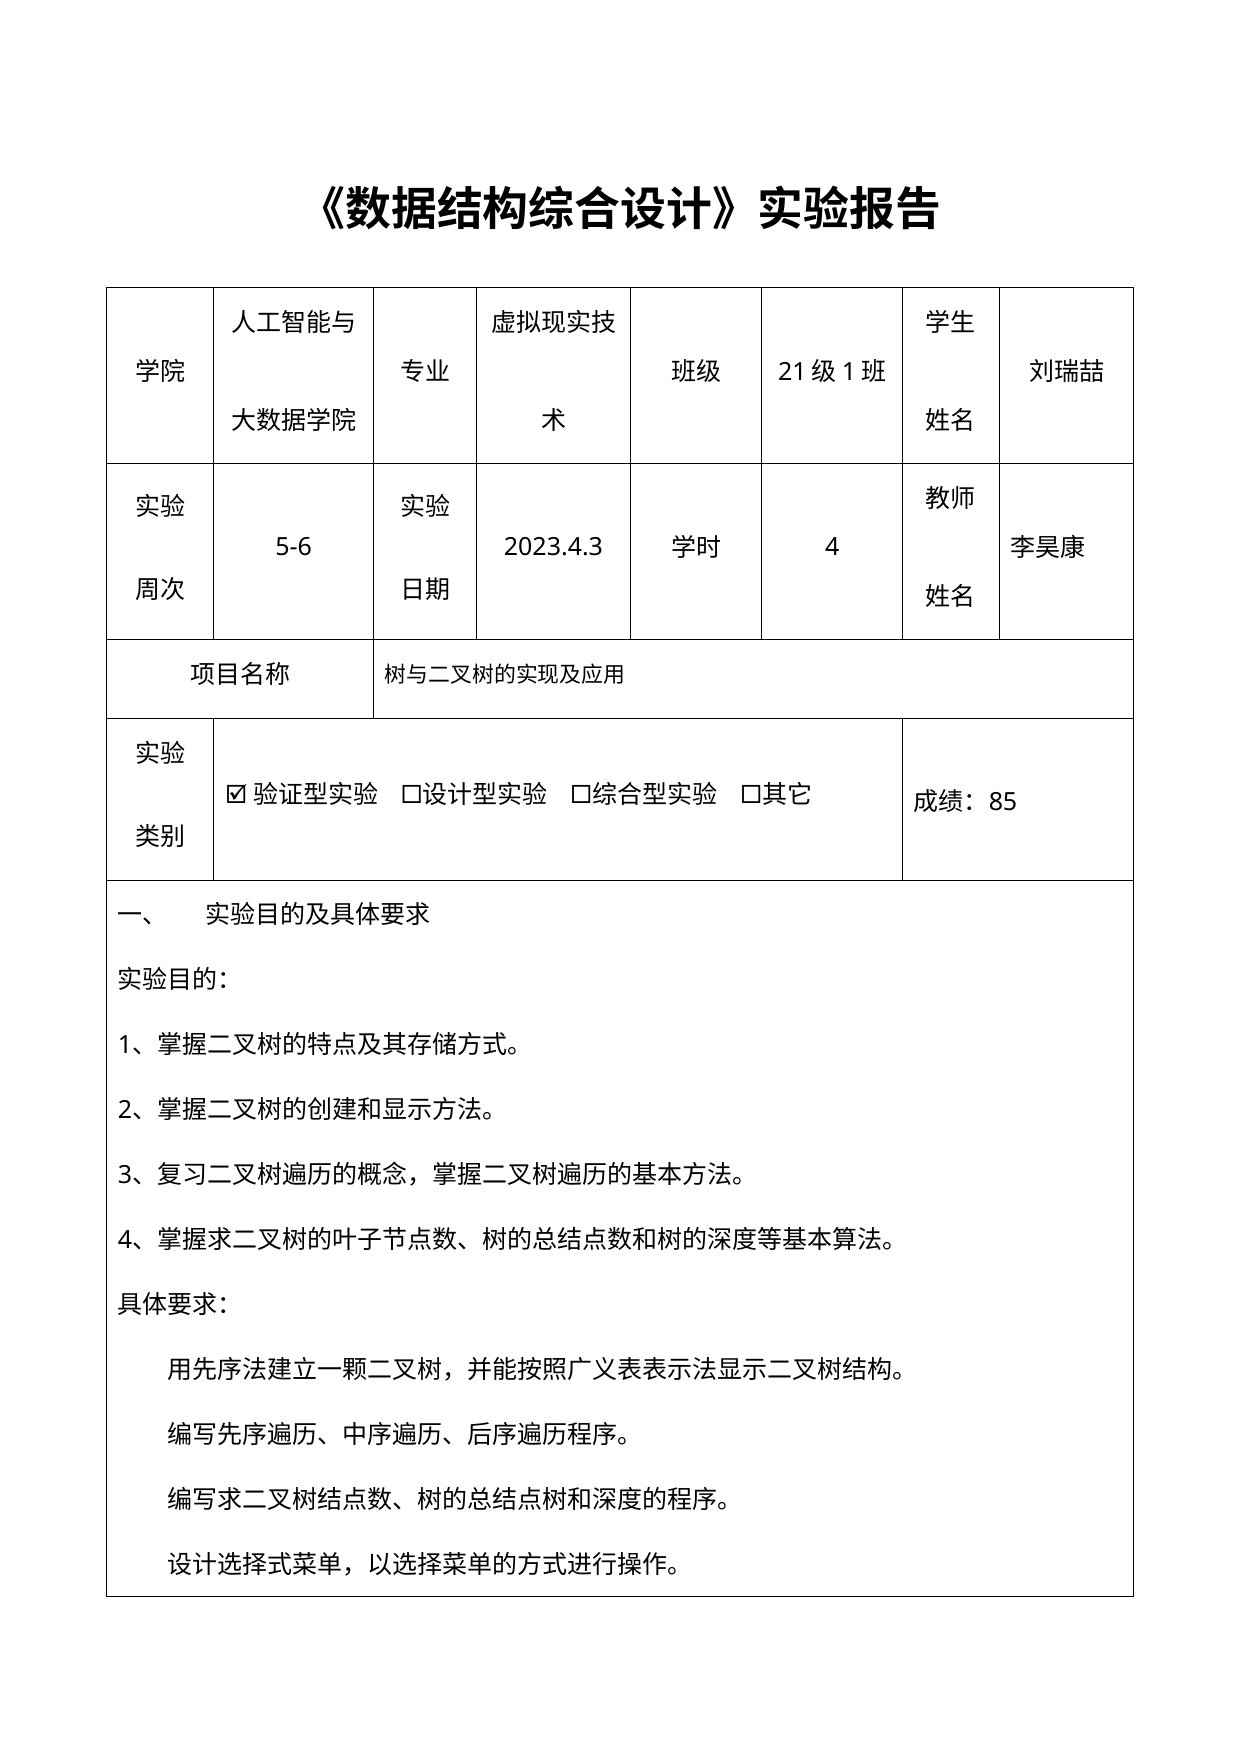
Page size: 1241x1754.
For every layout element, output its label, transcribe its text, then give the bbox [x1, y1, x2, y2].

table_cell 2023.4.3 [477, 464, 630, 639]
table_cell 验证型实验 设计型实验 综合型实验 其它 [214, 719, 902, 879]
table_header 刘瑞喆 [1000, 288, 1133, 463]
table_cell 李昊康 [1000, 464, 1133, 639]
table_cell 项目名称 [107, 640, 373, 718]
table_header 学生姓名 [903, 288, 999, 463]
table_cell 实验 日期 [374, 464, 476, 639]
table_header 21级1班 [762, 288, 902, 463]
table_cell 成绩：85 [903, 719, 1133, 879]
table_cell 学时 [631, 464, 761, 639]
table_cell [107, 881, 1133, 1596]
table_cell 5-6 [214, 464, 373, 639]
table_header 班级 [631, 288, 761, 463]
text 《数据结构综合设计》实验报告 [187, 157, 1053, 254]
table_header 专业 [374, 288, 476, 463]
table_cell 实验 周次 [107, 464, 213, 639]
table_cell 实验 类别 [107, 719, 213, 879]
table_cell 树与二叉树的实现及应用 [374, 640, 1133, 718]
table_header 虚拟现实技术 [477, 288, 630, 463]
table_header 学院 [107, 288, 213, 463]
table_header 人工智能与大数据学院 [214, 288, 373, 463]
table_cell 教师姓名 [903, 464, 999, 639]
table_cell 4 [762, 464, 902, 639]
